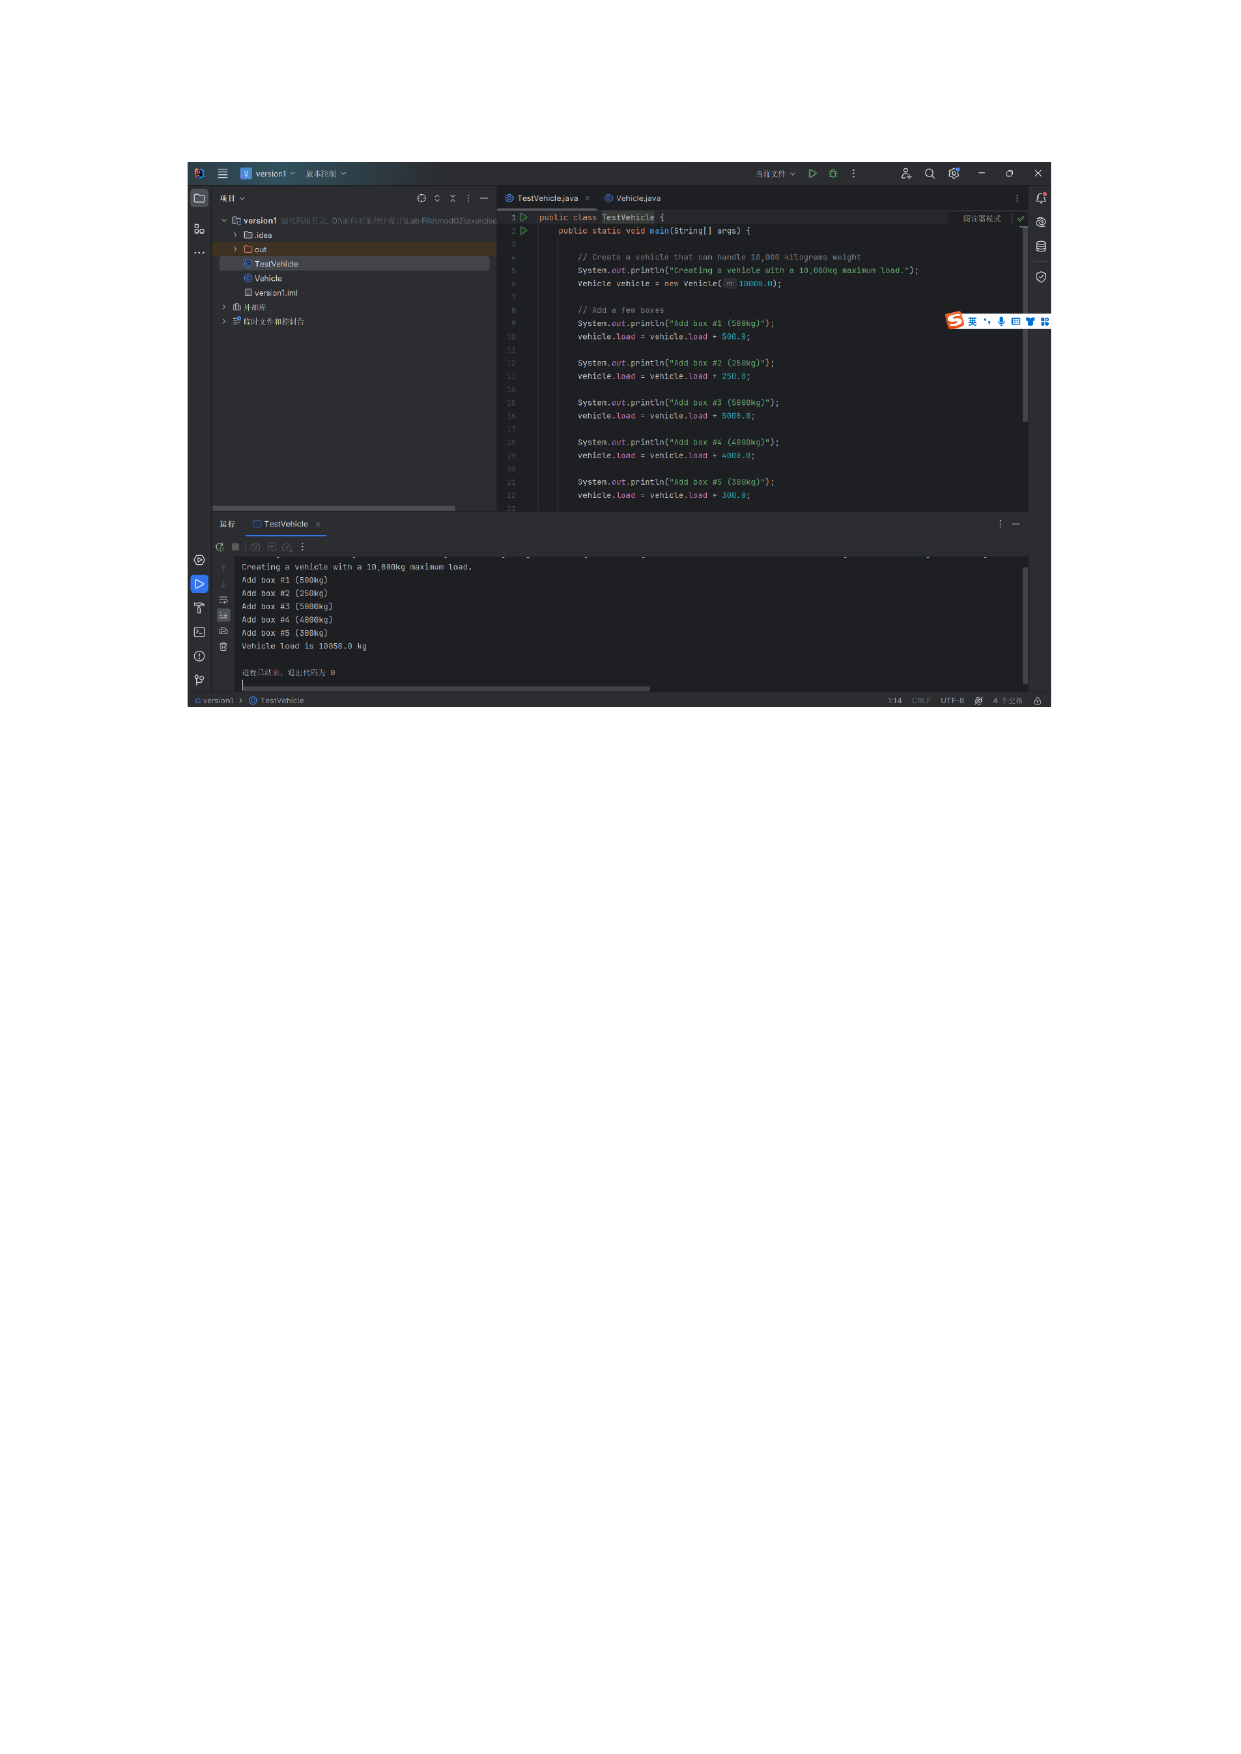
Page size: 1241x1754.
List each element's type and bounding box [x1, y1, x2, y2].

picture [187, 162, 1052, 707]
